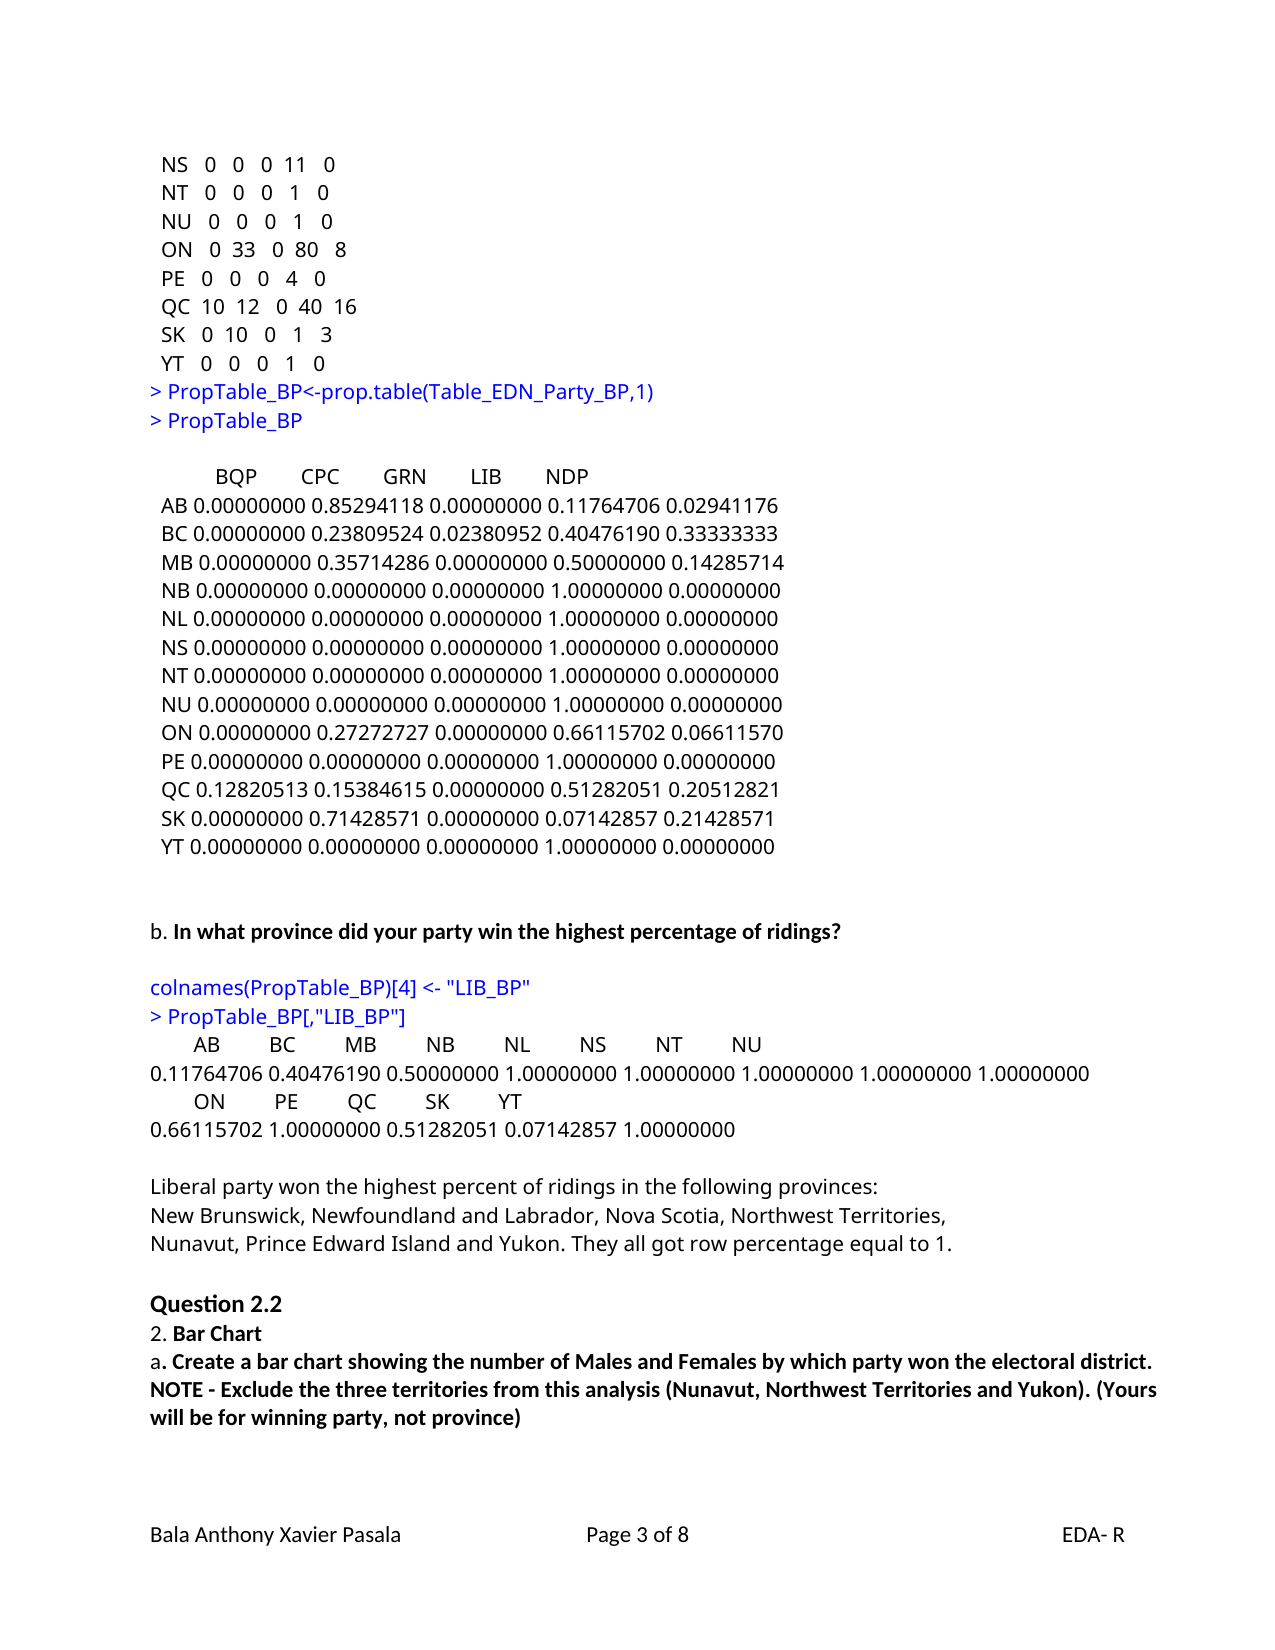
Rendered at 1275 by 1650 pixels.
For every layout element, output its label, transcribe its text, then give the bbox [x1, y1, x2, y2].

text > PropTable_BP [150, 406, 1181, 434]
text NU 0.00000000 0.00000000 0.00000000 1.00000000 0.00000000 [150, 690, 1181, 718]
text New Brunswick, Newfoundland and Labrador, Nova Scotia, Northwest Territories, [150, 1201, 1181, 1229]
text Nunavut, Prince Edward Island and Yukon. They all got row percentage equal to 1. [150, 1229, 1181, 1258]
text > PropTable_BP[,"LIB_BP"] [150, 1002, 1181, 1030]
text NS 0 0 0 11 0 [150, 150, 1181, 178]
text 0.66115702 1.00000000 0.51282051 0.07142857 1.00000000 [150, 1116, 1181, 1144]
text SK 0.00000000 0.71428571 0.00000000 0.07142857 0.21428571 [150, 804, 1181, 832]
text NT 0 0 0 1 0 [150, 178, 1181, 207]
text SK 0 10 0 1 3 [150, 321, 1181, 349]
text ON PE QC SK YT [150, 1087, 1181, 1116]
text AB BC MB NB NL NS NT NU [150, 1030, 1181, 1059]
text QC 10 12 0 40 16 [150, 292, 1181, 321]
text MB 0.00000000 0.35714286 0.00000000 0.50000000 0.14285714 [150, 548, 1181, 576]
text NL 0.00000000 0.00000000 0.00000000 1.00000000 0.00000000 [150, 604, 1181, 633]
text ON 0 33 0 80 8 [150, 235, 1181, 264]
text colnames(PropTable_BP)[4] <- "LIB_BP" [150, 945, 1181, 1002]
text BQP CPC GRN LIB NDP [150, 462, 1181, 491]
text PE 0 0 0 4 0 [150, 264, 1181, 292]
text 0.11764706 0.40476190 0.50000000 1.00000000 1.00000000 1.00000000 1.00000000 1.00000000 [150, 1059, 1181, 1087]
text ON 0.00000000 0.27272727 0.00000000 0.66115702 0.06611570 [150, 718, 1181, 747]
text Question 2.2 [150, 1288, 1181, 1319]
text Liberal party won the highest percent of ridings in the following provinces: [150, 1172, 1181, 1201]
text YT 0.00000000 0.00000000 0.00000000 1.00000000 0.00000000 [150, 832, 1181, 861]
text QC 0.12820513 0.15384615 0.00000000 0.51282051 0.20512821 [150, 775, 1181, 804]
text YT 0 0 0 1 0 [150, 349, 1181, 377]
text NU 0 0 0 1 0 [150, 207, 1181, 235]
text PE 0.00000000 0.00000000 0.00000000 1.00000000 0.00000000 [150, 747, 1181, 775]
text 2. Bar Chart a. Create a bar chart showing the number of Males and Females by which party won the electoral district. NOTE - Exclude the three territories from this analysis (Nunavut, Northwest Territories and Yukon). (Yours will be for winning party, not province) [150, 1319, 1181, 1459]
text AB 0.00000000 0.85294118 0.00000000 0.11764706 0.02941176 [150, 491, 1181, 519]
text NT 0.00000000 0.00000000 0.00000000 1.00000000 0.00000000 [150, 661, 1181, 690]
text b. In what province did your party win the highest percentage of ridings? [150, 889, 1181, 945]
text > PropTable_BP<-prop.table(Table_EDN_Party_BP,1) [150, 377, 1181, 406]
text BC 0.00000000 0.23809524 0.02380952 0.40476190 0.33333333 [150, 519, 1181, 548]
text NS 0.00000000 0.00000000 0.00000000 1.00000000 0.00000000 [150, 633, 1181, 661]
text NB 0.00000000 0.00000000 0.00000000 1.00000000 0.00000000 [150, 576, 1181, 604]
